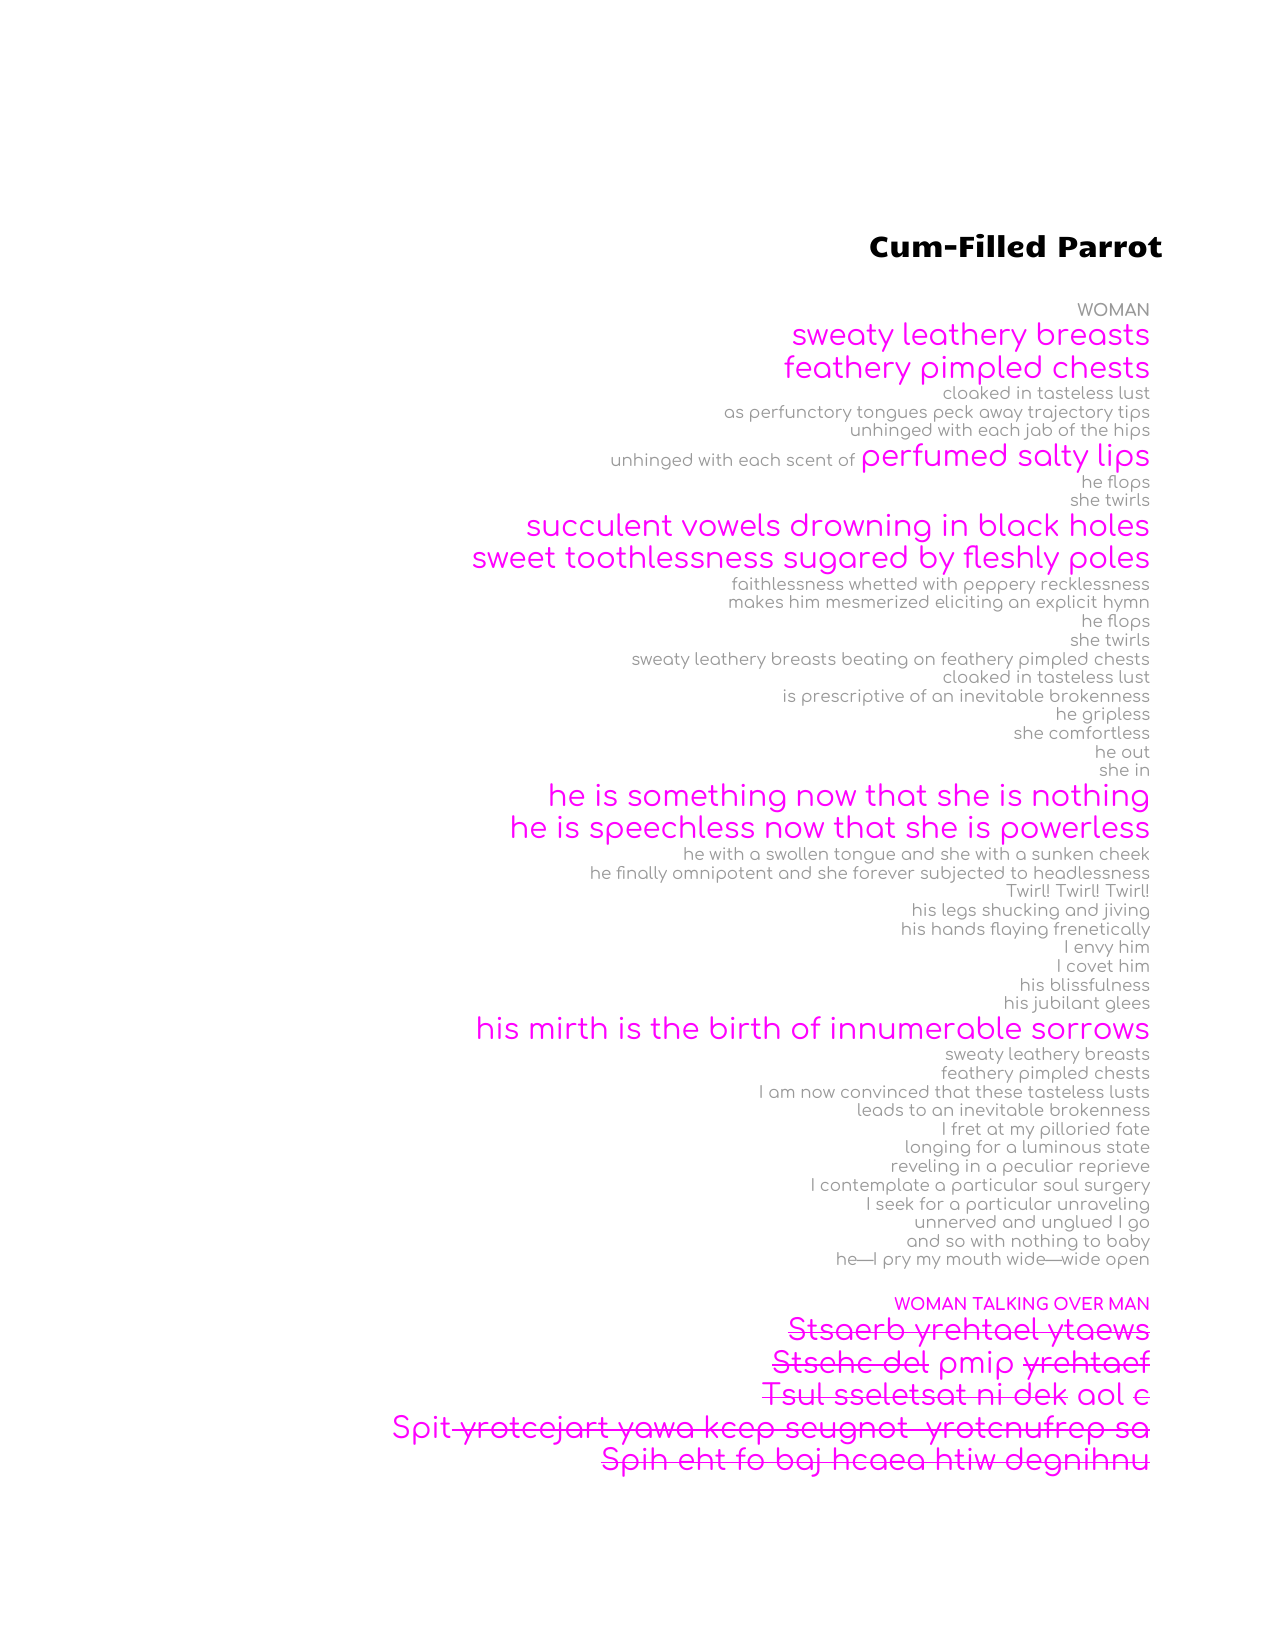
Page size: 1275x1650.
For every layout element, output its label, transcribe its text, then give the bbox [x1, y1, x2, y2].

text he flops [187, 473, 1150, 492]
text is prescriptive of an inevitable brokenness [187, 687, 1150, 706]
text I covet him [187, 958, 1150, 976]
text she comfortless [187, 725, 1150, 743]
text feathery pimpled chests [187, 1065, 1150, 1083]
text his legs shucking and jiving [187, 902, 1150, 920]
text cloaked in tasteless lust [187, 385, 1150, 403]
text and so with nothing to baby [187, 1232, 1150, 1251]
text he is speechless now that she is powerless [187, 813, 1150, 846]
text Cum-Filled Parrot [112, 226, 1162, 263]
text Tsul sseletsat ni dek aol c [112, 1380, 1150, 1412]
text WOMAN TALKING OVER MAN [112, 1296, 1150, 1315]
text he finally omnipotent and she forever subjected to headlessness [187, 864, 1150, 883]
text unhinged with each jab of the hips [187, 422, 1150, 441]
text he with a swollen tongue and she with a sunken cheek [187, 846, 1150, 864]
text I am now convinced that these tasteless lusts [187, 1083, 1150, 1102]
text as perfunctory tongues peck away trajectory tips [187, 403, 1150, 422]
text sweaty leathery breasts beating on feathery pimpled chests [187, 650, 1150, 669]
text unnerved and unglued I go [187, 1214, 1150, 1232]
text she twirls [187, 632, 1150, 650]
text he flops [187, 613, 1150, 632]
text I fret at my pilloried fate [187, 1121, 1150, 1139]
text I envy him [187, 939, 1150, 958]
text sweaty leathery breasts [187, 1046, 1150, 1065]
text she in [187, 762, 1150, 781]
text reveling in a peculiar reprieve [187, 1158, 1150, 1177]
text Spih eht fo baj hcaea htiw degnihnu [112, 1445, 1150, 1477]
text I contemplate a particular soul surgery [187, 1177, 1150, 1195]
text he is something now that she is nothing [187, 781, 1150, 813]
text faithlessness whetted with peppery recklessness [187, 576, 1150, 594]
text makes him mesmerized eliciting an explicit hymn [187, 594, 1150, 613]
text unhinged with each scent of perfumed salty lips [187, 441, 1150, 473]
text feathery pimpled chests [187, 352, 1150, 385]
text sweaty leathery breasts [187, 320, 1150, 352]
text he—I pry my mouth wide—wide open [187, 1251, 1150, 1270]
text his blissfulness [187, 976, 1150, 995]
text his jubilant glees [187, 995, 1150, 1013]
text Stsehc del pmip yrehtaef [112, 1347, 1150, 1380]
text he out [187, 743, 1150, 762]
text succulent vowels drowning in black holes [187, 511, 1150, 543]
text Twirl! Twirl! Twirl! [187, 883, 1150, 902]
text cloaked in tasteless lust [187, 669, 1150, 687]
text he gripless [187, 706, 1150, 725]
text Stsaerb yrehtael ytaews [112, 1315, 1150, 1347]
text she twirls [187, 492, 1150, 511]
text WOMAN [112, 301, 1150, 320]
text Spit yrotcejart yawa kcep seugnot yrotcnufrep sa [112, 1412, 1150, 1445]
text sweet toothlessness sugared by fleshly poles [187, 543, 1150, 576]
text longing for a luminous state [187, 1139, 1150, 1158]
text I seek for a particular unraveling [187, 1195, 1150, 1214]
text leads to an inevitable brokenness [187, 1102, 1150, 1121]
text his mirth is the birth of innumerable sorrows [187, 1013, 1150, 1046]
text his hands flaying frenetically [187, 920, 1150, 939]
